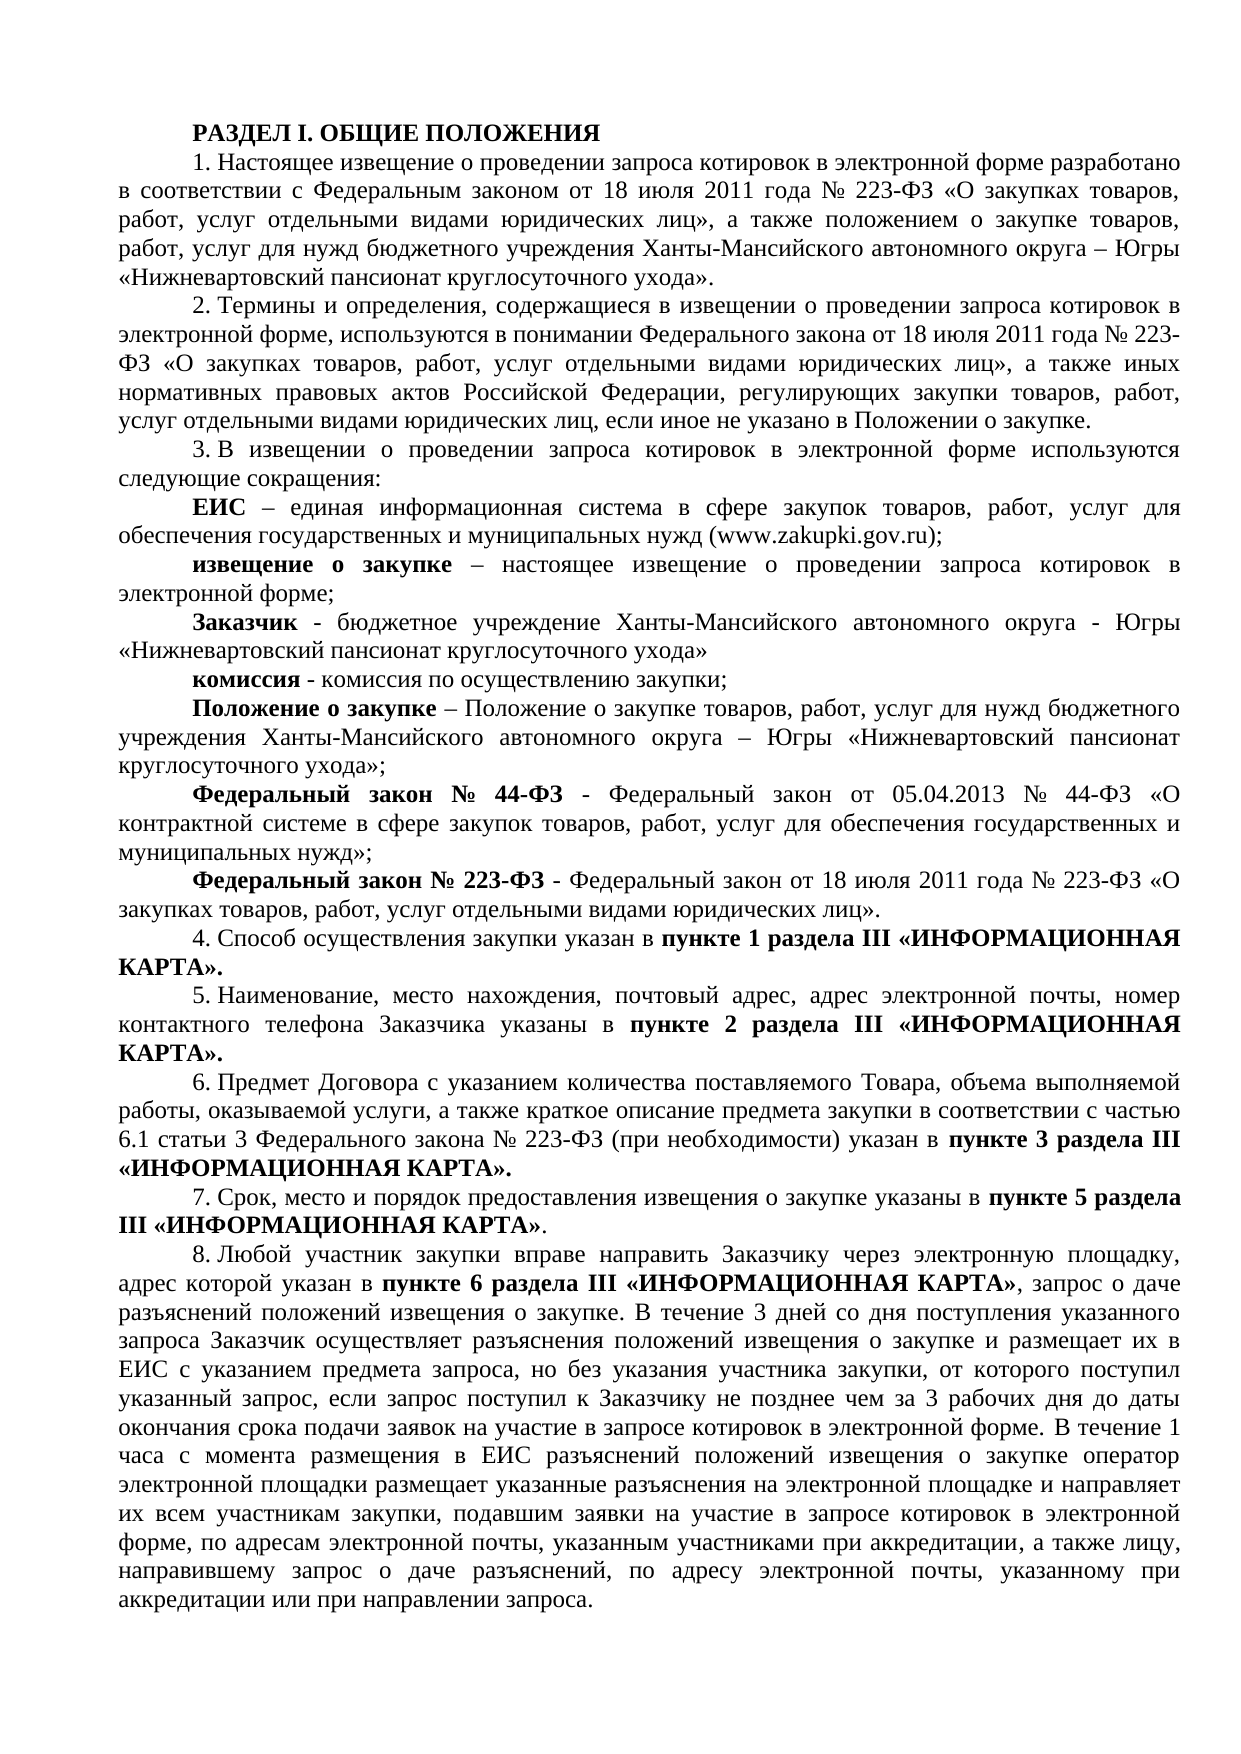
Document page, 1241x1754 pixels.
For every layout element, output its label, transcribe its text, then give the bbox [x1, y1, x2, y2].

text ЕИС – единая информационная система в сфере закупок товаров, работ, услуг для обеспечения государственных и муниципальных нужд (www.zakupki.gov.ru); [118, 492, 1181, 549]
list Предмет Договора с указанием количества поставляемого Товара, объема выполняемой работы, оказываемой услуги, а также краткое описание предмета закупки в соответствии с частью 6.1 статьи 3 Федерального закона № 223-ФЗ (при необходимости) указан в пункте 3 раздела III «ИНФОРМАЦИОННАЯ КАРТА». [118, 1067, 1181, 1182]
text комиссия - комиссия по осуществлению закупки; [118, 664, 1181, 693]
text Положение о закупке – Положение о закупке товаров, работ, услуг для нужд бюджетного учреждения Ханты-Мансийского автономного округа – Югры «Нижневартовский пансионат круглосуточного ухода»; [118, 693, 1181, 779]
text Федеральный закон № 223-ФЗ - Федеральный закон от 18 июля 2011 года № 223-ФЗ «О закупках товаров, работ, услуг отдельными видами юридических лиц». [118, 866, 1181, 923]
text Федеральный закон № 44-ФЗ - Федеральный закон от 05.04.2013 № 44-ФЗ «О контрактной системе в сфере закупок товаров, работ, услуг для обеспечения государственных и муниципальных нужд»; [118, 779, 1181, 866]
text Заказчик - бюджетное учреждение Ханты-Мансийского автономного округа - Югры «Нижневартовский пансионат круглосуточного ухода» [118, 607, 1181, 664]
list Способ осуществления закупки указан в пункте 1 раздела III «ИНФОРМАЦИОННАЯ КАРТА». [118, 923, 1181, 981]
list В извещении о проведении запроса котировок в электронной форме используются следующие сокращения: [118, 434, 1181, 492]
list Любой участник закупки вправе направить Заказчику через электронную площадку, адрес которой указан в пункте 6 раздела III «ИНФОРМАЦИОННАЯ КАРТА», запрос о даче разъяснений положений извещения о закупке. В течение 3 дней со дня поступления указанного запроса Заказчик осуществляет разъяснения положений извещения о закупке и размещает их в ЕИС с указанием предмета запроса, но без указания участника закупки, от которого поступил указанный запрос, если запрос поступил к Заказчику не позднее чем за 3 рабочих дня до даты окончания срока подачи заявок на участие в запросе котировок в электронной форме. В течение 1 часа с момента размещения в ЕИС разъяснений положений извещения о закупке оператор электронной площадки размещает указанные разъяснения на электронной площадке и направляет их всем участникам закупки, подавшим заявки на участие в запросе котировок в электронной форме, по адресам электронной почты, указанным участниками при аккредитации, а также лицу, направившему запрос о даче разъяснений, по адресу электронной почты, указанному при аккредитации или при направлении запроса. [118, 1239, 1181, 1613]
list Наименование, место нахождения, почтовый адрес, адрес электронной почты, номер контактного телефона Заказчика указаны в пункте 2 раздела III «ИНФОРМАЦИОННАЯ КАРТА». [118, 981, 1181, 1067]
list Термины и определения, содержащиеся в извещении о проведении запроса котировок в электронной форме, используются в понимании Федерального закона от 18 июля 2011 года № 223-ФЗ «О закупках товаров, работ, услуг отдельными видами юридических лиц», а также иных нормативных правовых актов Российской Федерации, регулирующих закупки товаров, работ, услуг отдельными видами юридических лиц, если иное не указано в Положении о закупке. [118, 291, 1181, 434]
text извещение о закупке – настоящее извещение о проведении запроса котировок в электронной форме; [118, 549, 1181, 607]
subtitle РАЗДЕЛ I. ОБЩИЕ ПОЛОЖЕНИЯ [118, 118, 1181, 147]
list Срок, место и порядок предоставления извещения о закупке указаны в пункте 5 раздела III «ИНФОРМАЦИОННАЯ КАРТА». [118, 1182, 1181, 1239]
list Настоящее извещение о проведении запроса котировок в электронной форме разработано в соответствии с Федеральным законом от 18 июля 2011 года № 223-ФЗ «О закупках товаров, работ, услуг отдельными видами юридических лиц», а также положением о закупке товаров, работ, услуг для нужд бюджетного учреждения Ханты-Мансийского автономного округа – Югры «Нижневартовский пансионат круглосуточного ухода». [118, 147, 1181, 291]
